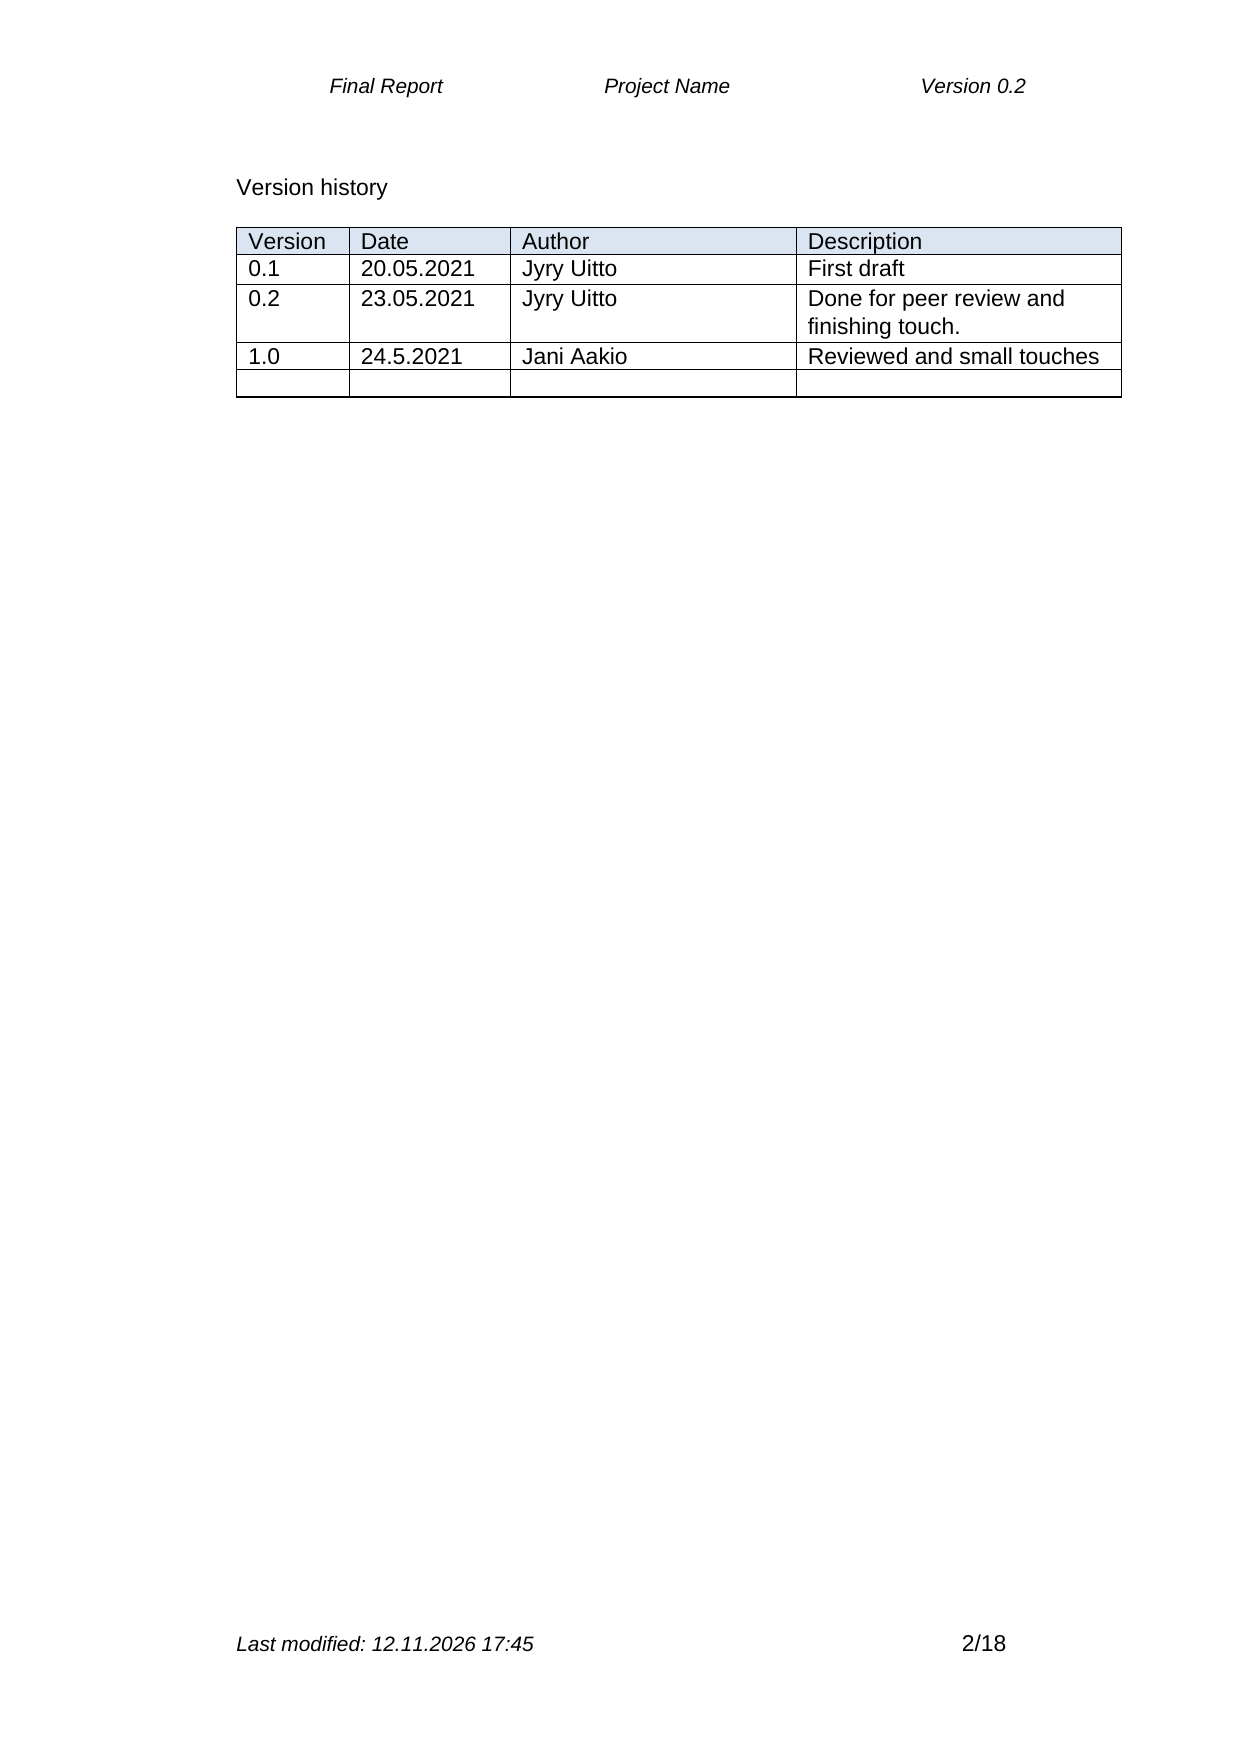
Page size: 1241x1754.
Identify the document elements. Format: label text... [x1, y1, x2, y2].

table_cell 20.05.2021 [350, 255, 510, 284]
table_header Description [797, 228, 1121, 254]
table_cell [237, 370, 349, 396]
table_cell [511, 370, 796, 396]
table_header Version [237, 228, 349, 254]
table_cell First draft [797, 255, 1121, 284]
text Version history [236, 174, 1122, 200]
table_header Date [350, 228, 510, 254]
table_cell [350, 370, 510, 396]
table_cell Reviewed and small touches [797, 343, 1121, 369]
table_cell Jani Aakio [511, 343, 796, 369]
table_cell 24.5.2021 [350, 343, 510, 369]
table_cell 23.05.2021 [350, 285, 510, 342]
table_cell [797, 370, 1121, 396]
table_cell 0.1 [237, 255, 349, 284]
table_cell Done for peer review and finishing touch. [797, 285, 1121, 342]
table_cell Jyry Uitto [511, 285, 796, 342]
table_cell Jyry Uitto [511, 255, 796, 284]
table_header Author [511, 228, 796, 254]
table_cell 1.0 [237, 343, 349, 369]
table_cell 0.2 [237, 285, 349, 342]
